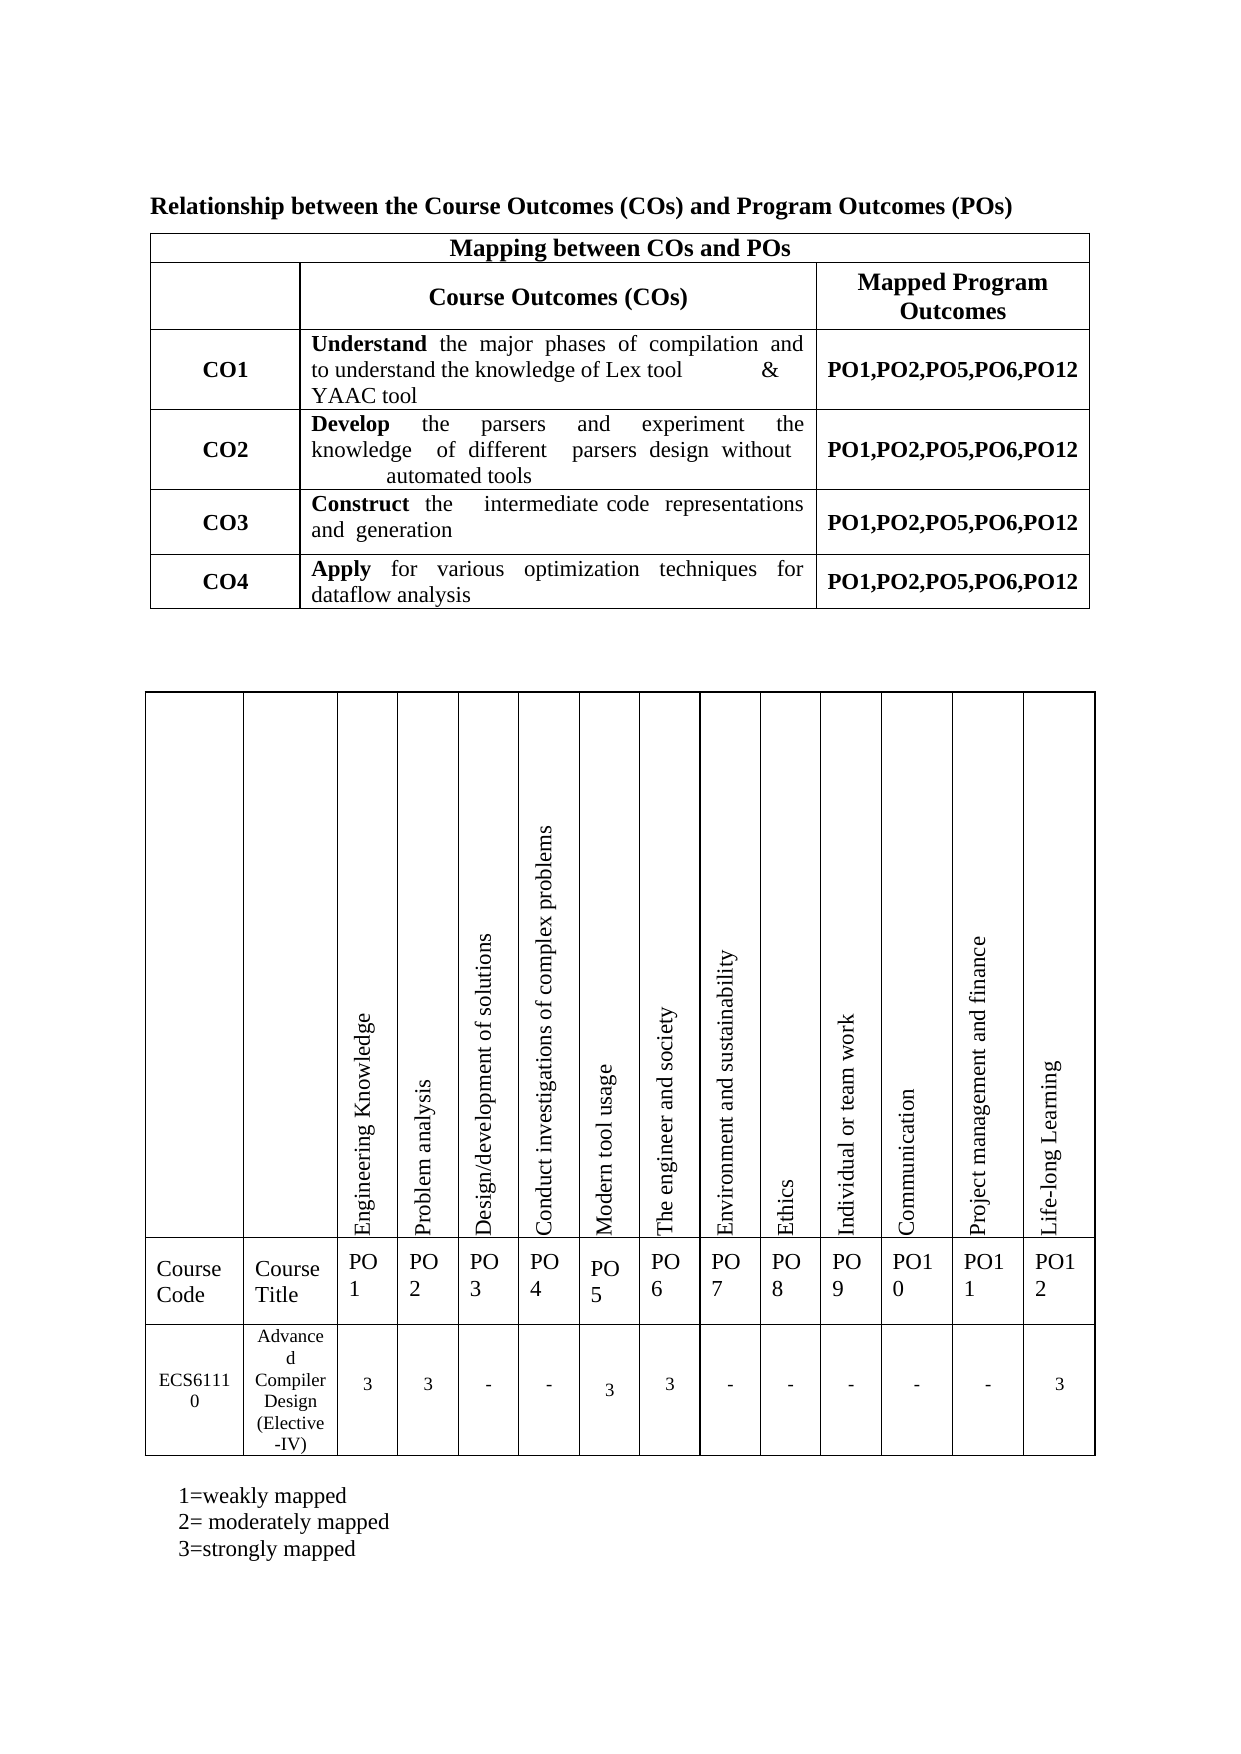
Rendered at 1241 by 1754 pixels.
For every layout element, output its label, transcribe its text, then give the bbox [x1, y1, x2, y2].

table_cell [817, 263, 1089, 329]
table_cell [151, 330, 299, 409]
text 1=weakly mapped [178, 1482, 1090, 1508]
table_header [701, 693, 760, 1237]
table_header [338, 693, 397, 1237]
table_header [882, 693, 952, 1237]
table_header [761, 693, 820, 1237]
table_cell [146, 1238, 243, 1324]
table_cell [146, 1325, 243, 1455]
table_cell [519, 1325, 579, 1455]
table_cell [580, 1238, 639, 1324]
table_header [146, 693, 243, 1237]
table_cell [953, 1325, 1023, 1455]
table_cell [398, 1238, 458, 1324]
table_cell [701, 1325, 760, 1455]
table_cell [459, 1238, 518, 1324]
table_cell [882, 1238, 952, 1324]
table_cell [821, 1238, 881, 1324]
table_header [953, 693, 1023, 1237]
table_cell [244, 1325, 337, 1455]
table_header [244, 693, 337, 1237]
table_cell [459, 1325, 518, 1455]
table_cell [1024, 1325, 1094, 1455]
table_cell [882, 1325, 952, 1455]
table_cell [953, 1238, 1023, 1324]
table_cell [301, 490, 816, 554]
text Relationship between the Course Outcomes (COs) and Program Outcomes (POs) [150, 191, 1090, 220]
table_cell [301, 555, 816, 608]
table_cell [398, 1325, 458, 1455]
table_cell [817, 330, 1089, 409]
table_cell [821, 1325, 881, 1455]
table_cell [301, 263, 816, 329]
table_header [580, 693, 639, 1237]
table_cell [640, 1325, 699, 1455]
text 3=strongly mapped [178, 1535, 1090, 1561]
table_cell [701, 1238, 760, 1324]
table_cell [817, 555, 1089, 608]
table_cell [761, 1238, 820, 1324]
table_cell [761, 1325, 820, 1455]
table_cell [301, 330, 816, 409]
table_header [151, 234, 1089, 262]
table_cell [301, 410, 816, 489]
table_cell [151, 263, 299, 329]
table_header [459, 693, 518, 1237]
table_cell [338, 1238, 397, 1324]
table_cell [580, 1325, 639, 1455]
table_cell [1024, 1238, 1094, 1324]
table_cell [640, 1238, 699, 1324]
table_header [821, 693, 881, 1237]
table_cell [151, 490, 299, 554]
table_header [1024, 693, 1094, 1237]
text 2= moderately mapped [178, 1508, 1090, 1535]
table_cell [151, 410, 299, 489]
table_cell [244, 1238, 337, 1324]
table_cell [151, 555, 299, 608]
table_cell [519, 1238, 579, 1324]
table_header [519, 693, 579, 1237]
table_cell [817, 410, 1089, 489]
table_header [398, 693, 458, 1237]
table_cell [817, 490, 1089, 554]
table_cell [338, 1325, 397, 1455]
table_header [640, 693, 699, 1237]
